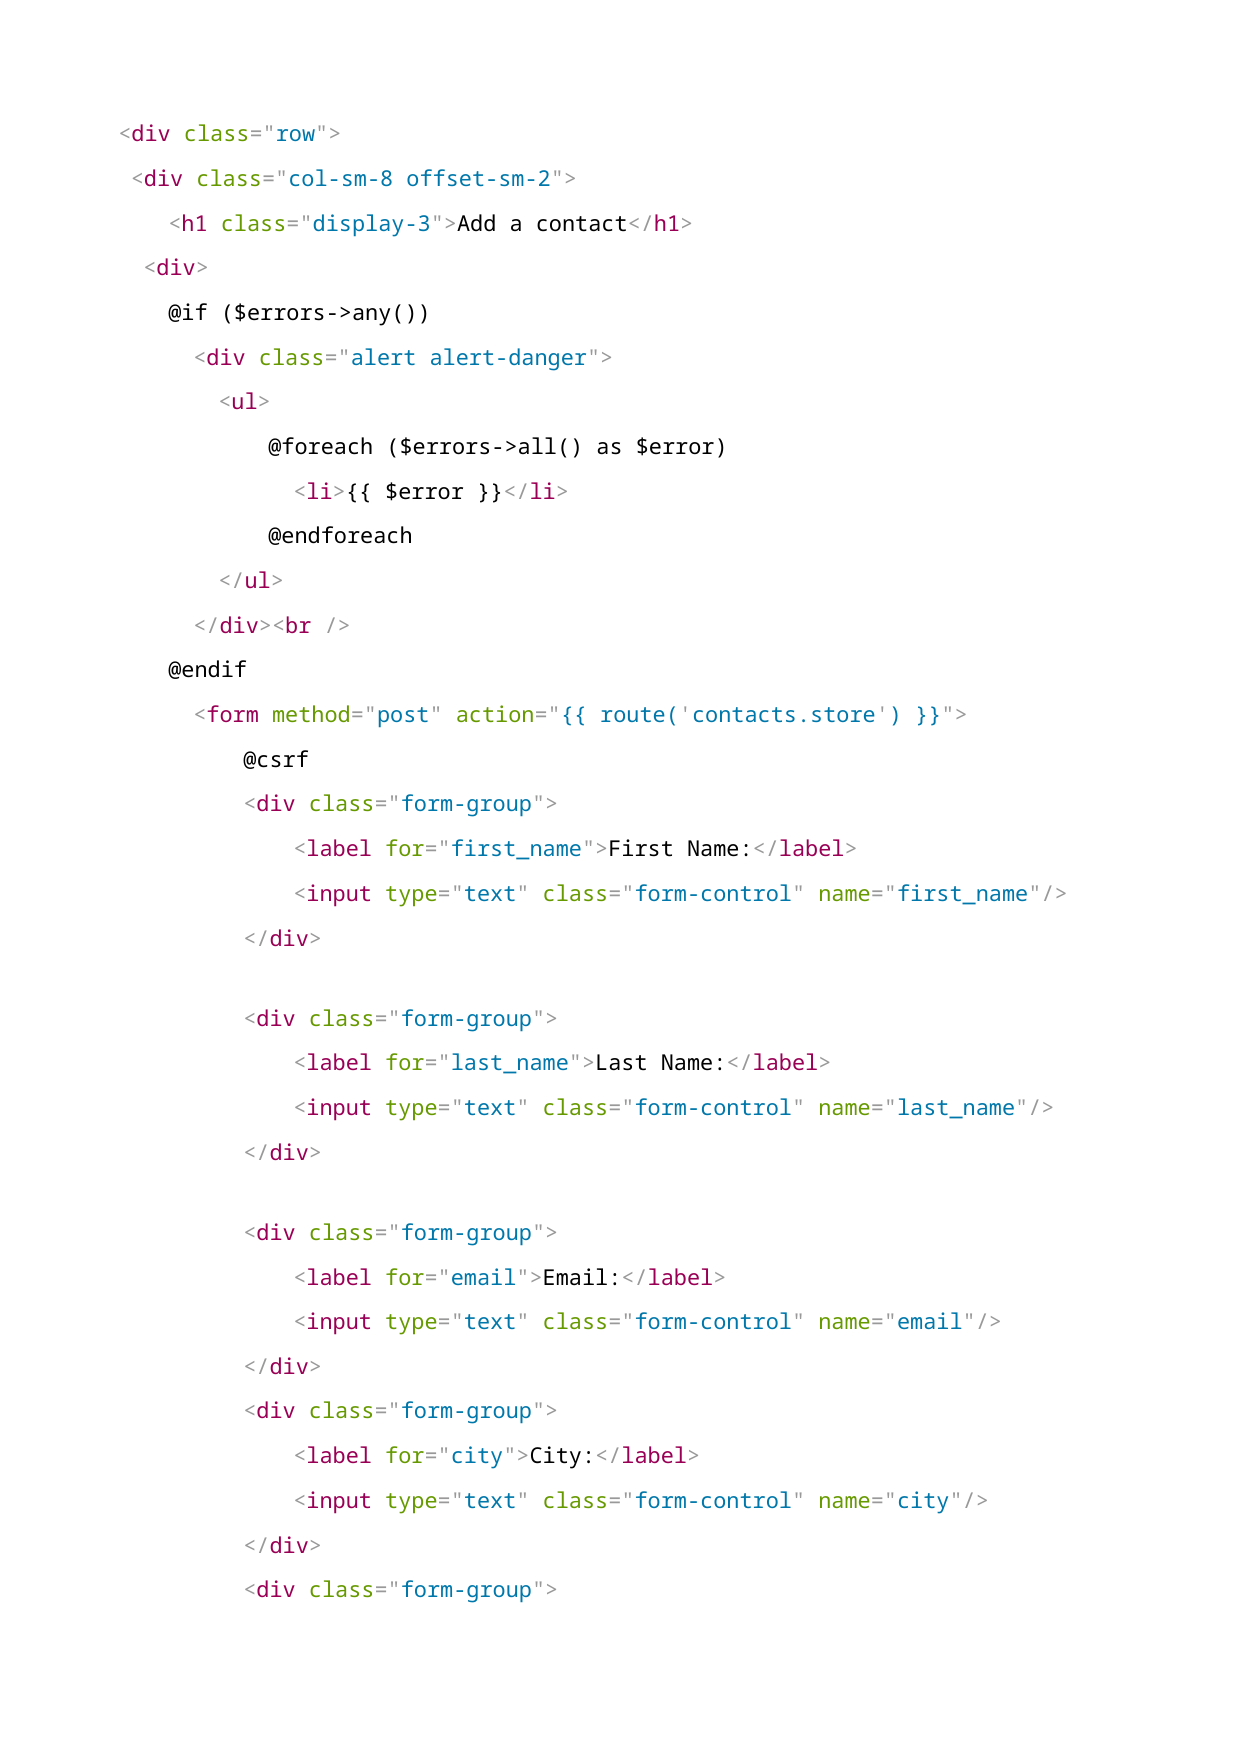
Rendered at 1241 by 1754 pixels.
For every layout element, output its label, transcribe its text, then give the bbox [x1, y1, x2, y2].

text <form method="post" action="{{ route('contacts.store') }}"> [118, 699, 1122, 729]
text <input type="text" class="form-control" name="email"/> [118, 1306, 1122, 1336]
text </div> [118, 1529, 1122, 1559]
text @csrf [118, 744, 1122, 773]
text <label for="city">City:</label> [118, 1440, 1122, 1470]
text <div class="form-group"> [118, 788, 1122, 818]
text <label for="first_name">First Name:</label> [118, 833, 1122, 863]
text </div><br /> [118, 610, 1122, 639]
text </ul> [118, 565, 1122, 595]
text <div> [118, 252, 1122, 282]
text <input type="text" class="form-control" name="city"/> [118, 1485, 1122, 1515]
text <input type="text" class="form-control" name="last_name"/> [118, 1092, 1122, 1122]
text </div> [118, 1351, 1122, 1381]
text <div class="form-group"> [118, 1003, 1122, 1032]
text @if ($errors->any()) [118, 297, 1122, 327]
text <div class="form-group"> [118, 1396, 1122, 1425]
text <div class="form-group"> [118, 1217, 1122, 1247]
text @foreach ($errors->all() as $error) [118, 431, 1122, 461]
text </div> [118, 922, 1122, 952]
text <div class="form-group"> [118, 1574, 1122, 1604]
text <label for="email">Email:</label> [118, 1261, 1122, 1291]
text <ul> [118, 386, 1122, 416]
text <h1 class="display-3">Add a contact</h1> [118, 207, 1122, 237]
text <li>{{ $error }}</li> [118, 476, 1122, 505]
text </div> [118, 1137, 1122, 1166]
text <input type="text" class="form-control" name="first_name"/> [118, 878, 1122, 908]
text <label for="last_name">Last Name:</label> [118, 1047, 1122, 1077]
text <div class="col-sm-8 offset-sm-2"> [118, 163, 1122, 193]
text <div class="alert alert-danger"> [118, 342, 1122, 371]
text <div class="row"> [118, 118, 1122, 148]
text @endforeach [118, 520, 1122, 550]
text @endif [118, 654, 1122, 684]
